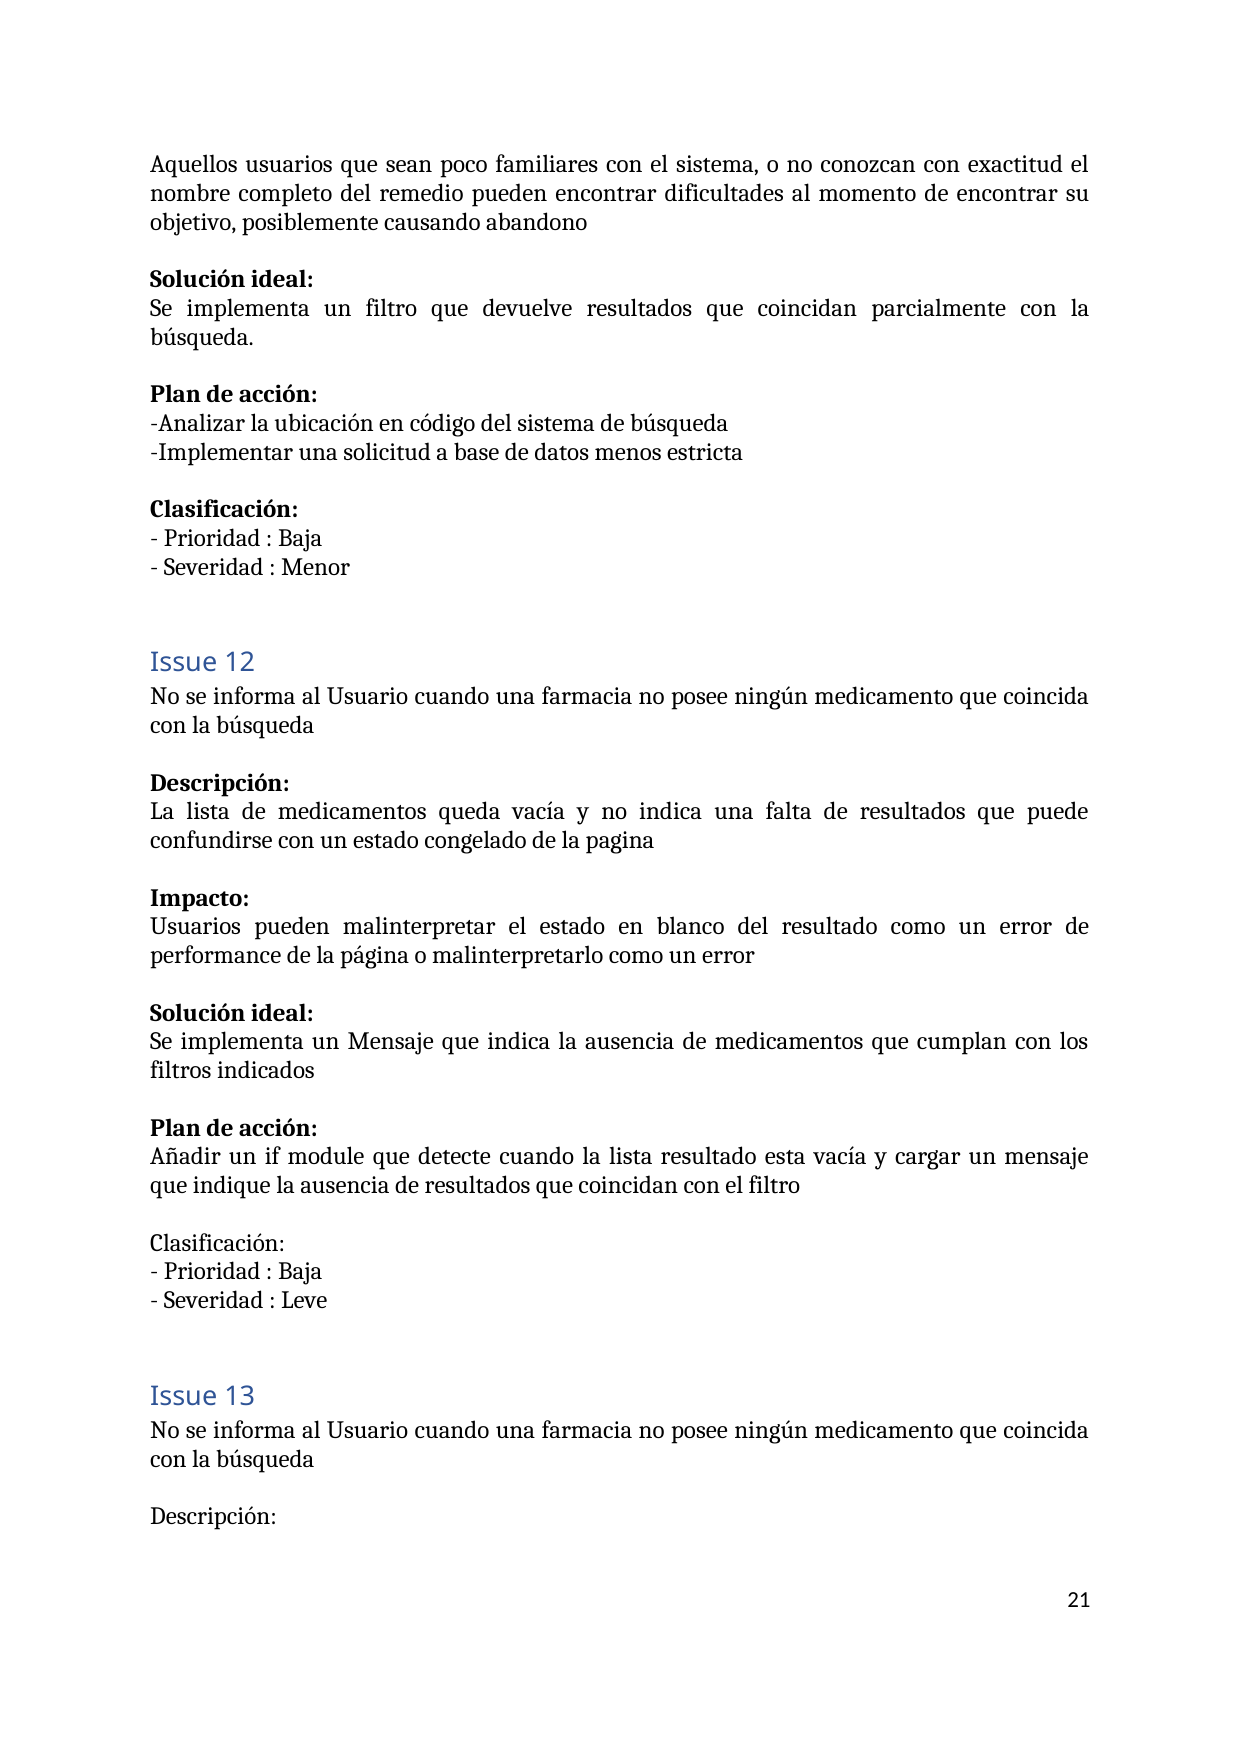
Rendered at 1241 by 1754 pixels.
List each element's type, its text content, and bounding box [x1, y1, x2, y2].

text Plan de acción: [150, 380, 1090, 409]
text -Implementar una solicitud a base de datos menos estricta [150, 437, 1090, 466]
text Solución ideal: [150, 265, 1090, 294]
text Se implementa un filtro que devuelve resultados que coincidan parcialmente con la búsqueda. [150, 294, 1090, 351]
text La lista de medicamentos queda vacía y no indica una falta de resultados que puede confundirse con un estado congelado de la pagina [150, 797, 1090, 855]
text - Prioridad : Baja [150, 1257, 1090, 1286]
text -Analizar la ubicación en código del sistema de búsqueda [150, 409, 1090, 437]
text - Severidad : Menor [150, 552, 1090, 581]
text Se implementa un Mensaje que indica la ausencia de medicamentos que cumplan con los filtros indicados [150, 1027, 1090, 1085]
text Descripción: [150, 1502, 1090, 1531]
text Solución ideal: [150, 998, 1090, 1027]
text Clasificación: [150, 1228, 1090, 1257]
text Plan de acción: [150, 1113, 1090, 1142]
text - Prioridad : Baja [150, 524, 1090, 552]
text No se informa al Usuario cuando una farmacia no posee ningún medicamento que coincida con la búsqueda [150, 682, 1090, 740]
subtitle Issue 13 [150, 1376, 1090, 1413]
text Descripción: [150, 768, 1090, 797]
text Usuarios pueden malinterpretar el estado en blanco del resultado como un error de performance de la página o malinterpretarlo como un error [150, 912, 1090, 970]
text No se informa al Usuario cuando una farmacia no posee ningún medicamento que coincida con la búsqueda [150, 1416, 1090, 1473]
text Clasificación: [150, 495, 1090, 524]
text Aquellos usuarios que sean poco familiares con el sistema, o no conozcan con exactitud el nombre completo del remedio pueden encontrar dificultades al momento de encontrar su objetivo, posiblemente causando abandono [150, 150, 1090, 236]
text Añadir un if module que detecte cuando la lista resultado esta vacía y cargar un mensaje que indique la ausencia de resultados que coincidan con el filtro [150, 1142, 1090, 1200]
subtitle Issue 12 [150, 643, 1090, 680]
text Impacto: [150, 883, 1090, 912]
text - Severidad : Leve [150, 1286, 1090, 1315]
